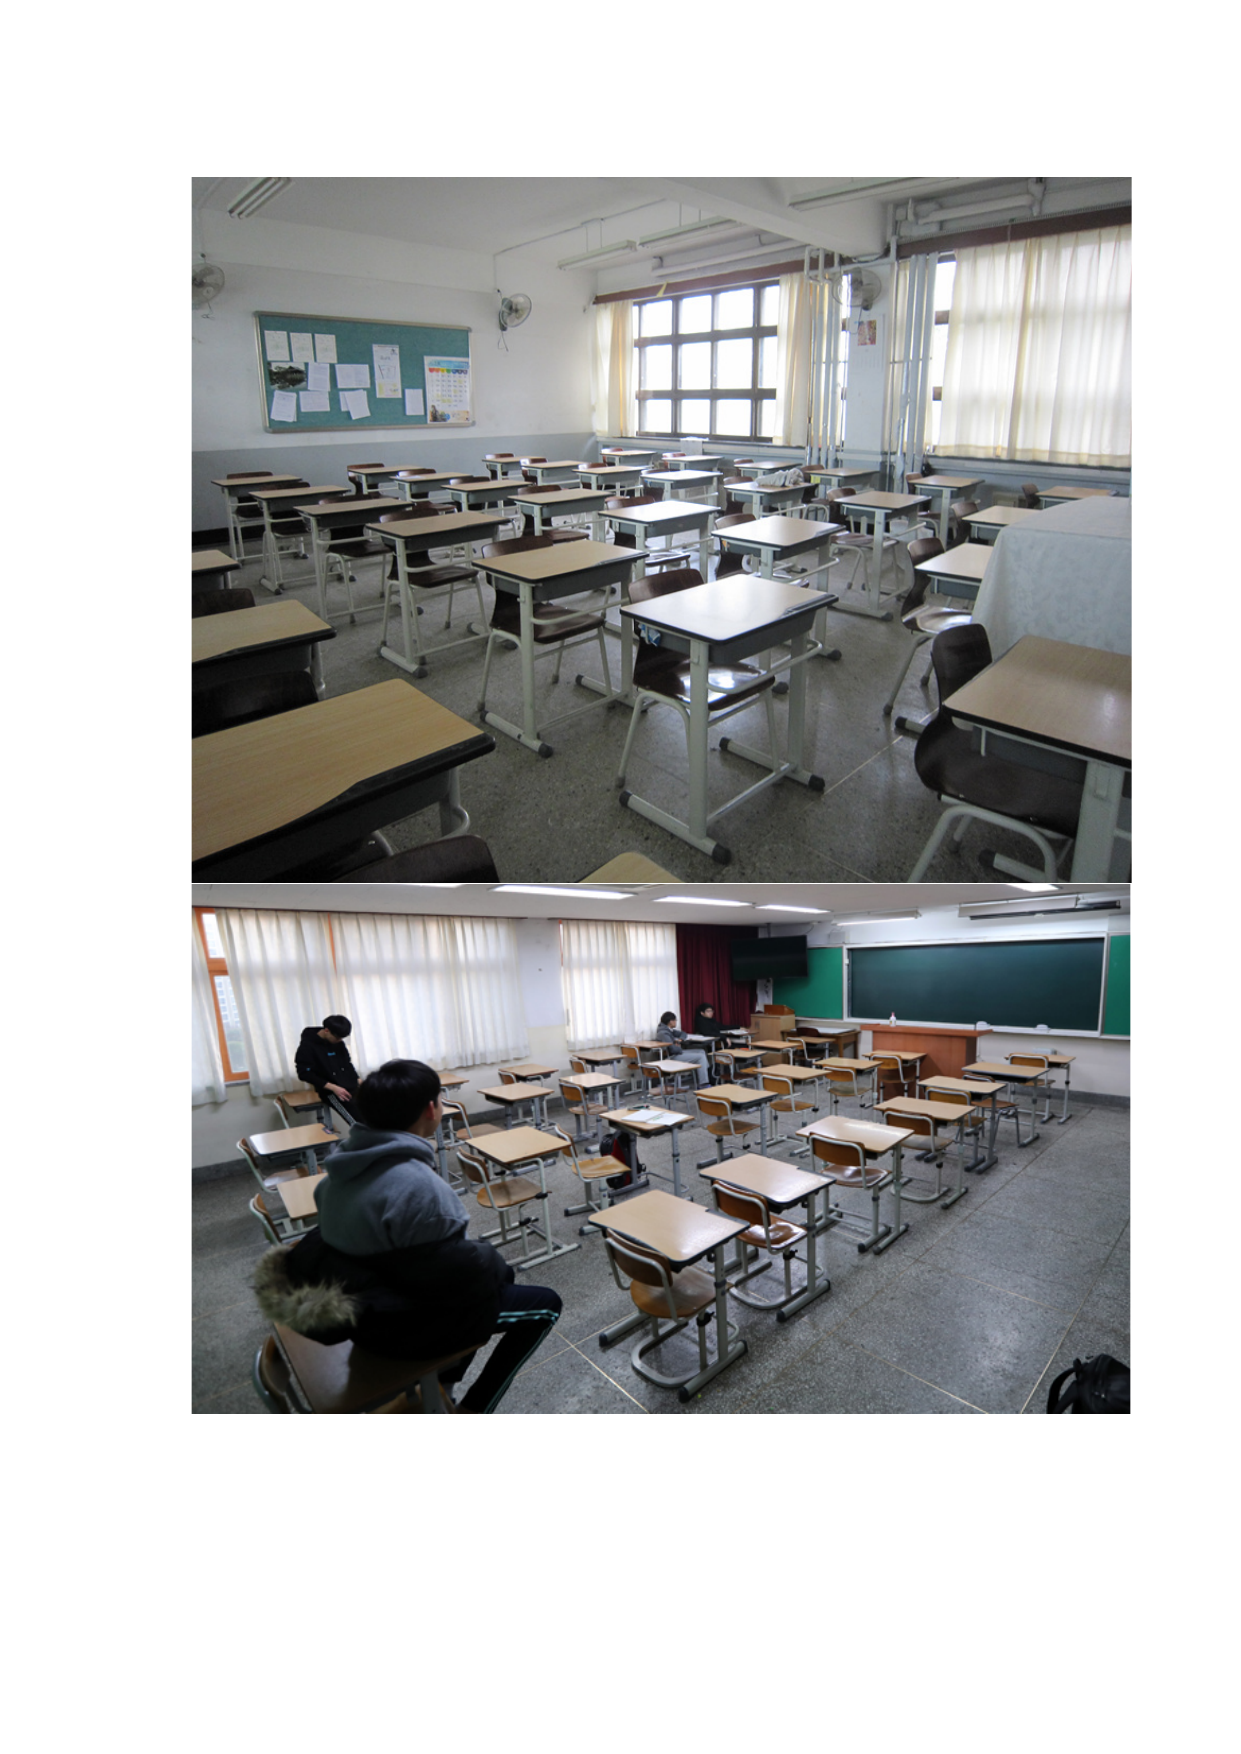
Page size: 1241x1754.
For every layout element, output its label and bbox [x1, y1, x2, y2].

picture [191, 884, 1131, 1414]
picture [191, 177, 1132, 883]
